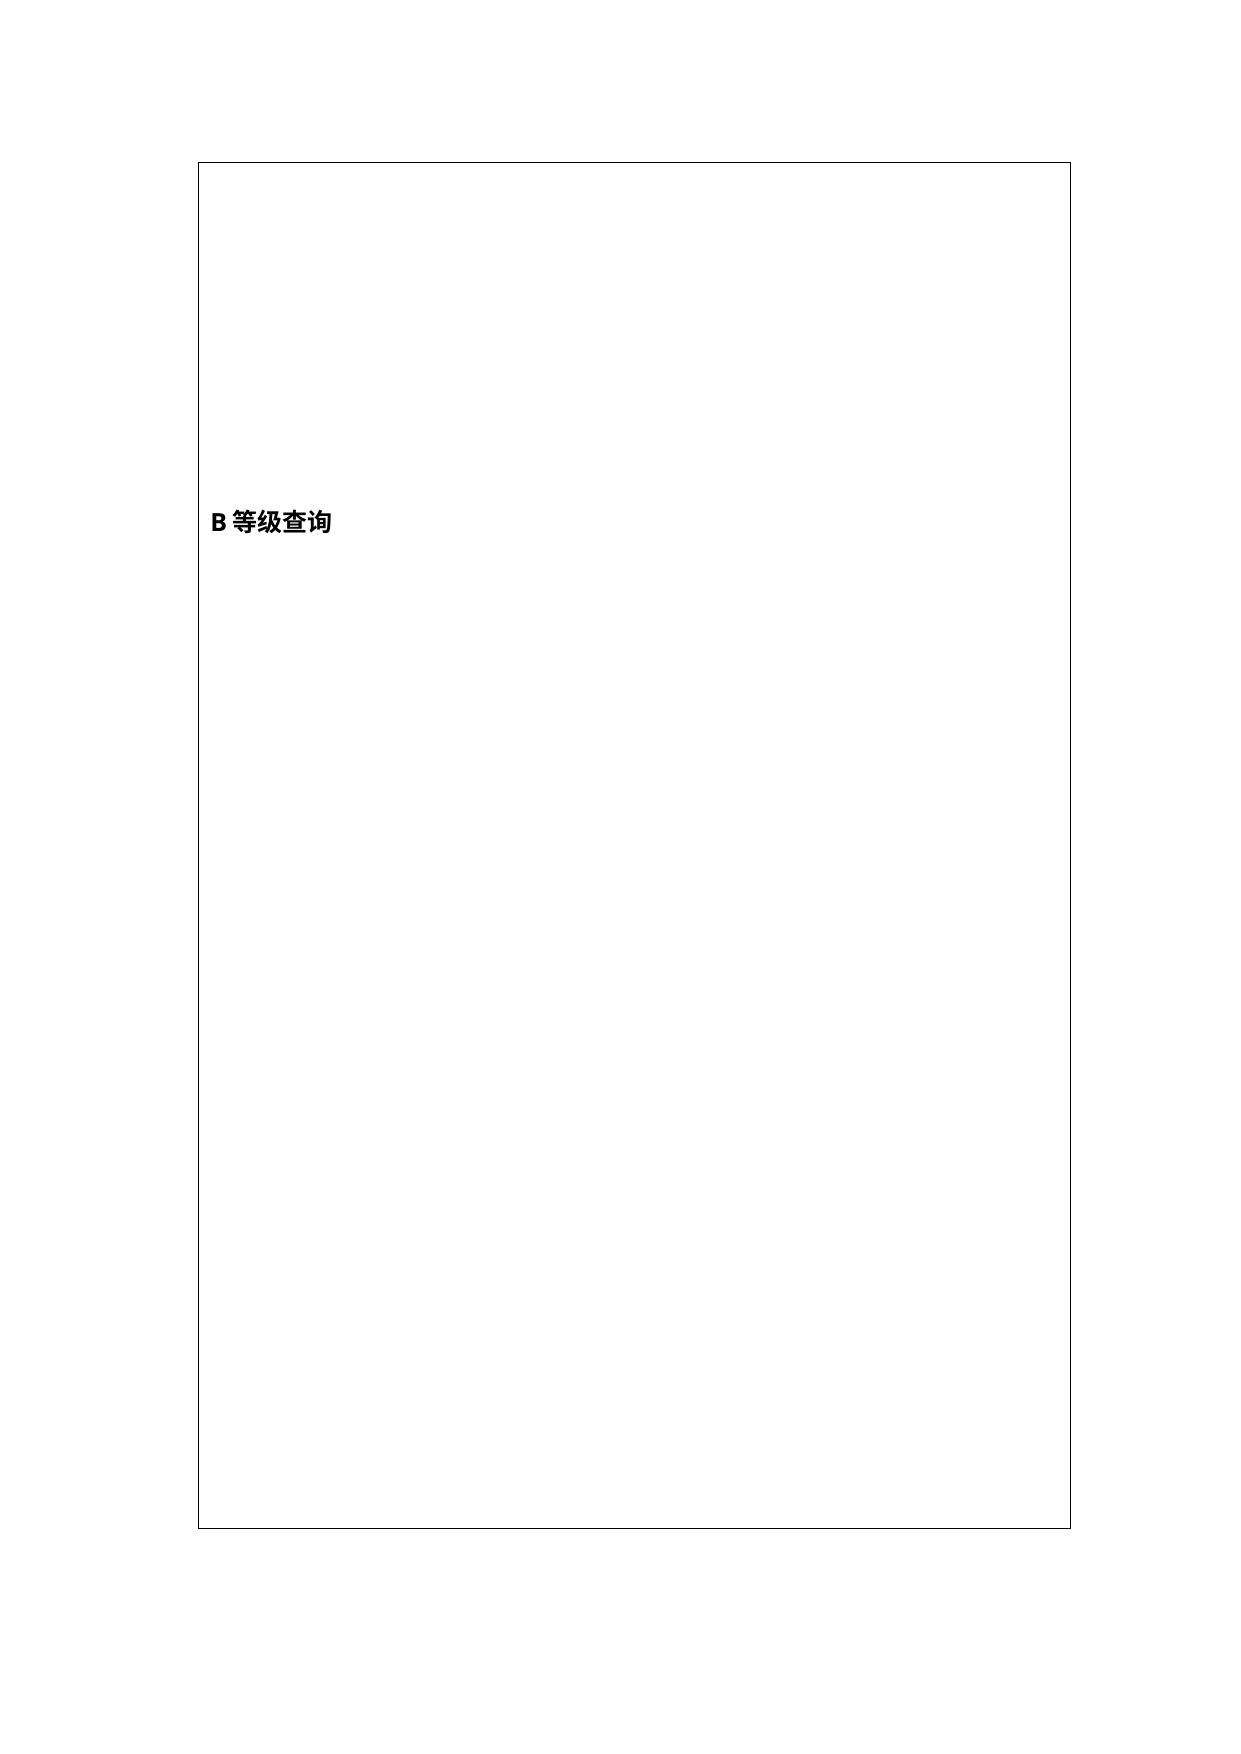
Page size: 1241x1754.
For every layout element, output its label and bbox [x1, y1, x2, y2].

table_cell [199, 163, 1070, 1528]
